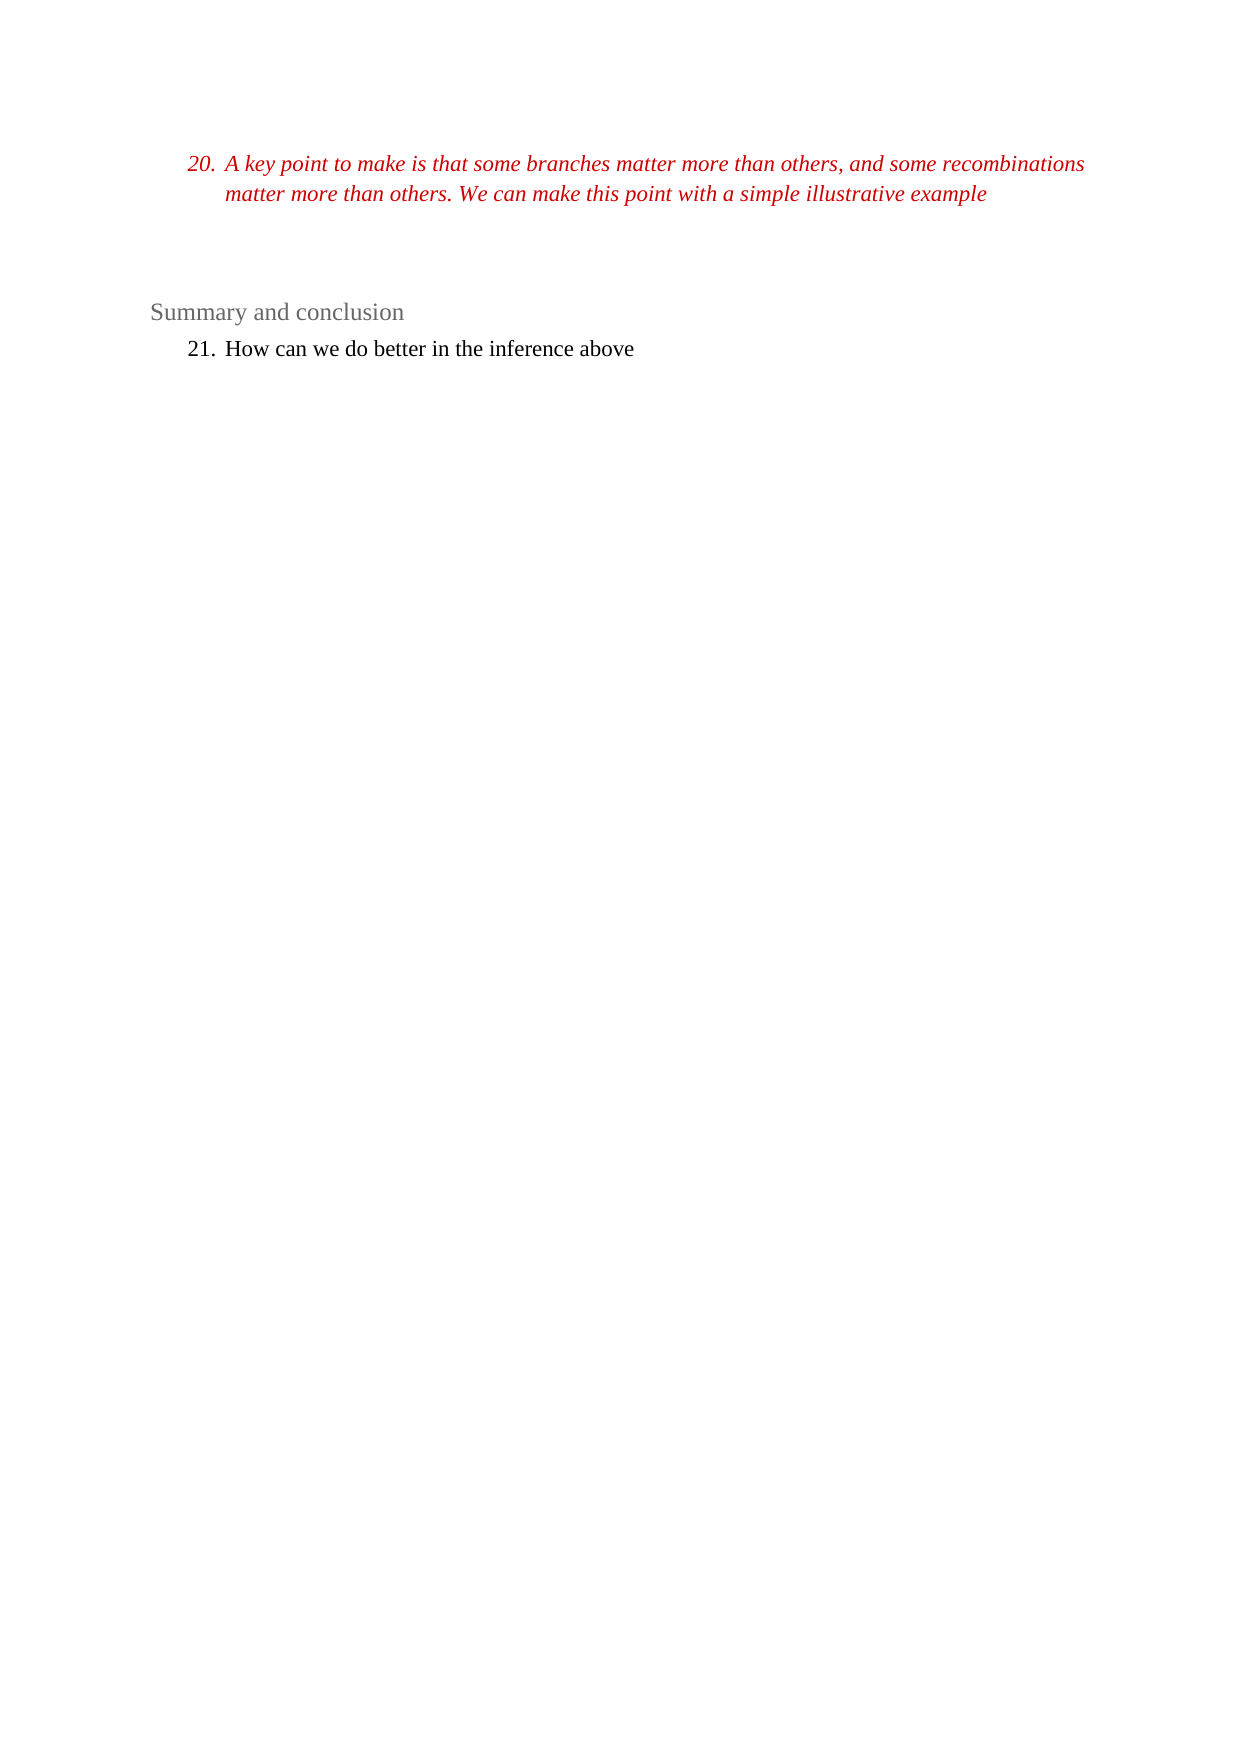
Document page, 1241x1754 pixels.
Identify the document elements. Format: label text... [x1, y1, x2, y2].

subtitle Summary and conclusion [150, 297, 1090, 326]
list How can we do better in the inference above [187, 334, 1090, 361]
list A key point to make is that some branches matter more than others, and some recombinations matter more than others. We can make this point with a simple illustrative example [187, 150, 1090, 207]
